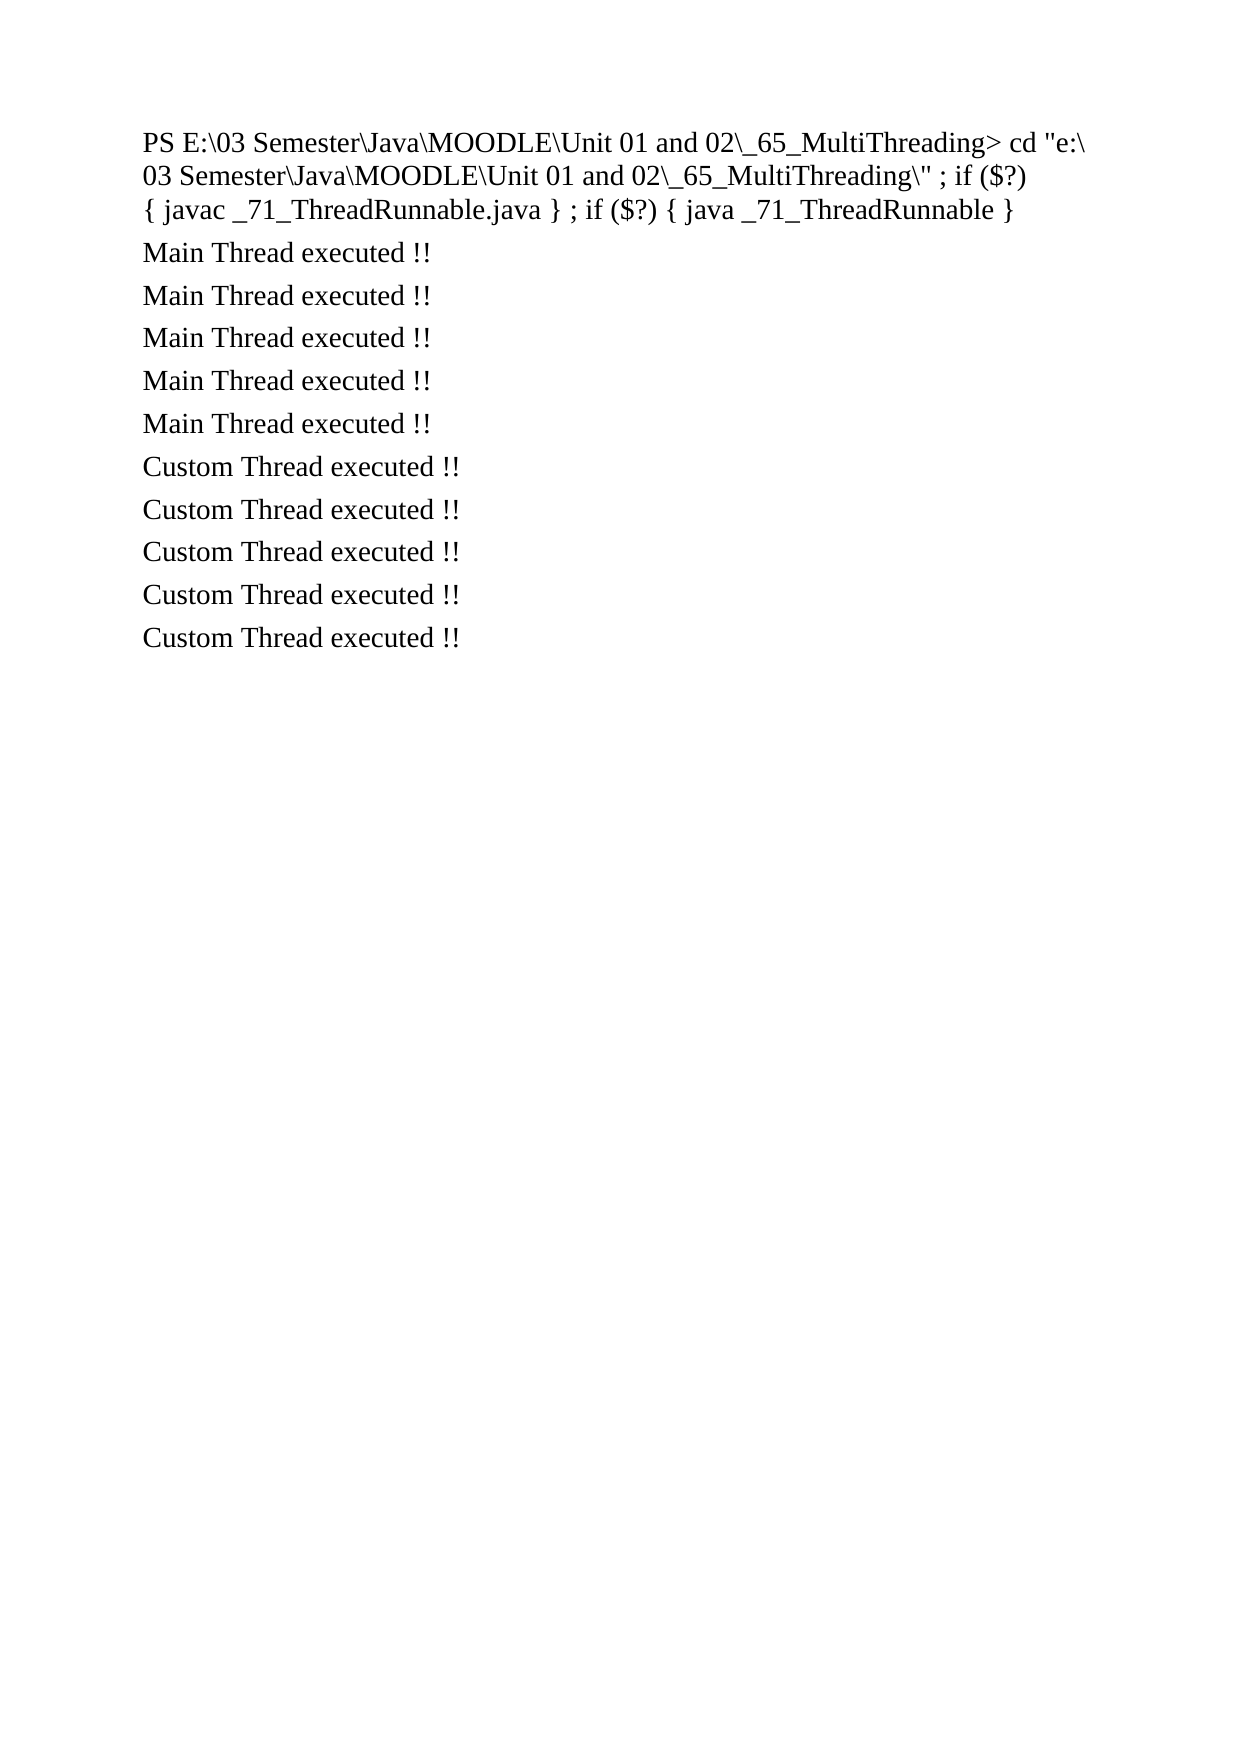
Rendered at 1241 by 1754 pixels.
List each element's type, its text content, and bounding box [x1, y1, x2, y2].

text Custom Thread executed !! [142, 534, 1109, 568]
text Custom Thread executed !! [142, 577, 1109, 611]
text Main Thread executed !! [142, 363, 1109, 397]
text Main Thread executed !! [142, 235, 1109, 268]
text Main Thread executed !! [142, 321, 1109, 354]
text Custom Thread executed !! [142, 492, 1109, 525]
text Custom Thread executed !! [142, 620, 1109, 654]
text PS E:\03 Semester\Java\MOODLE\Unit 01 and 02\_65_MultiThreading> cd "e:\03 Semester\Java\MOODLE\Unit 01 and 02\_65_MultiThreading\" ; if ($?) { javac _71_ThreadRunnable.java } ; if ($?) { java _71_ThreadRunnable } [142, 125, 1109, 226]
text Custom Thread executed !! [142, 449, 1109, 482]
text Main Thread executed !! [142, 406, 1109, 440]
text Main Thread executed !! [142, 278, 1109, 311]
